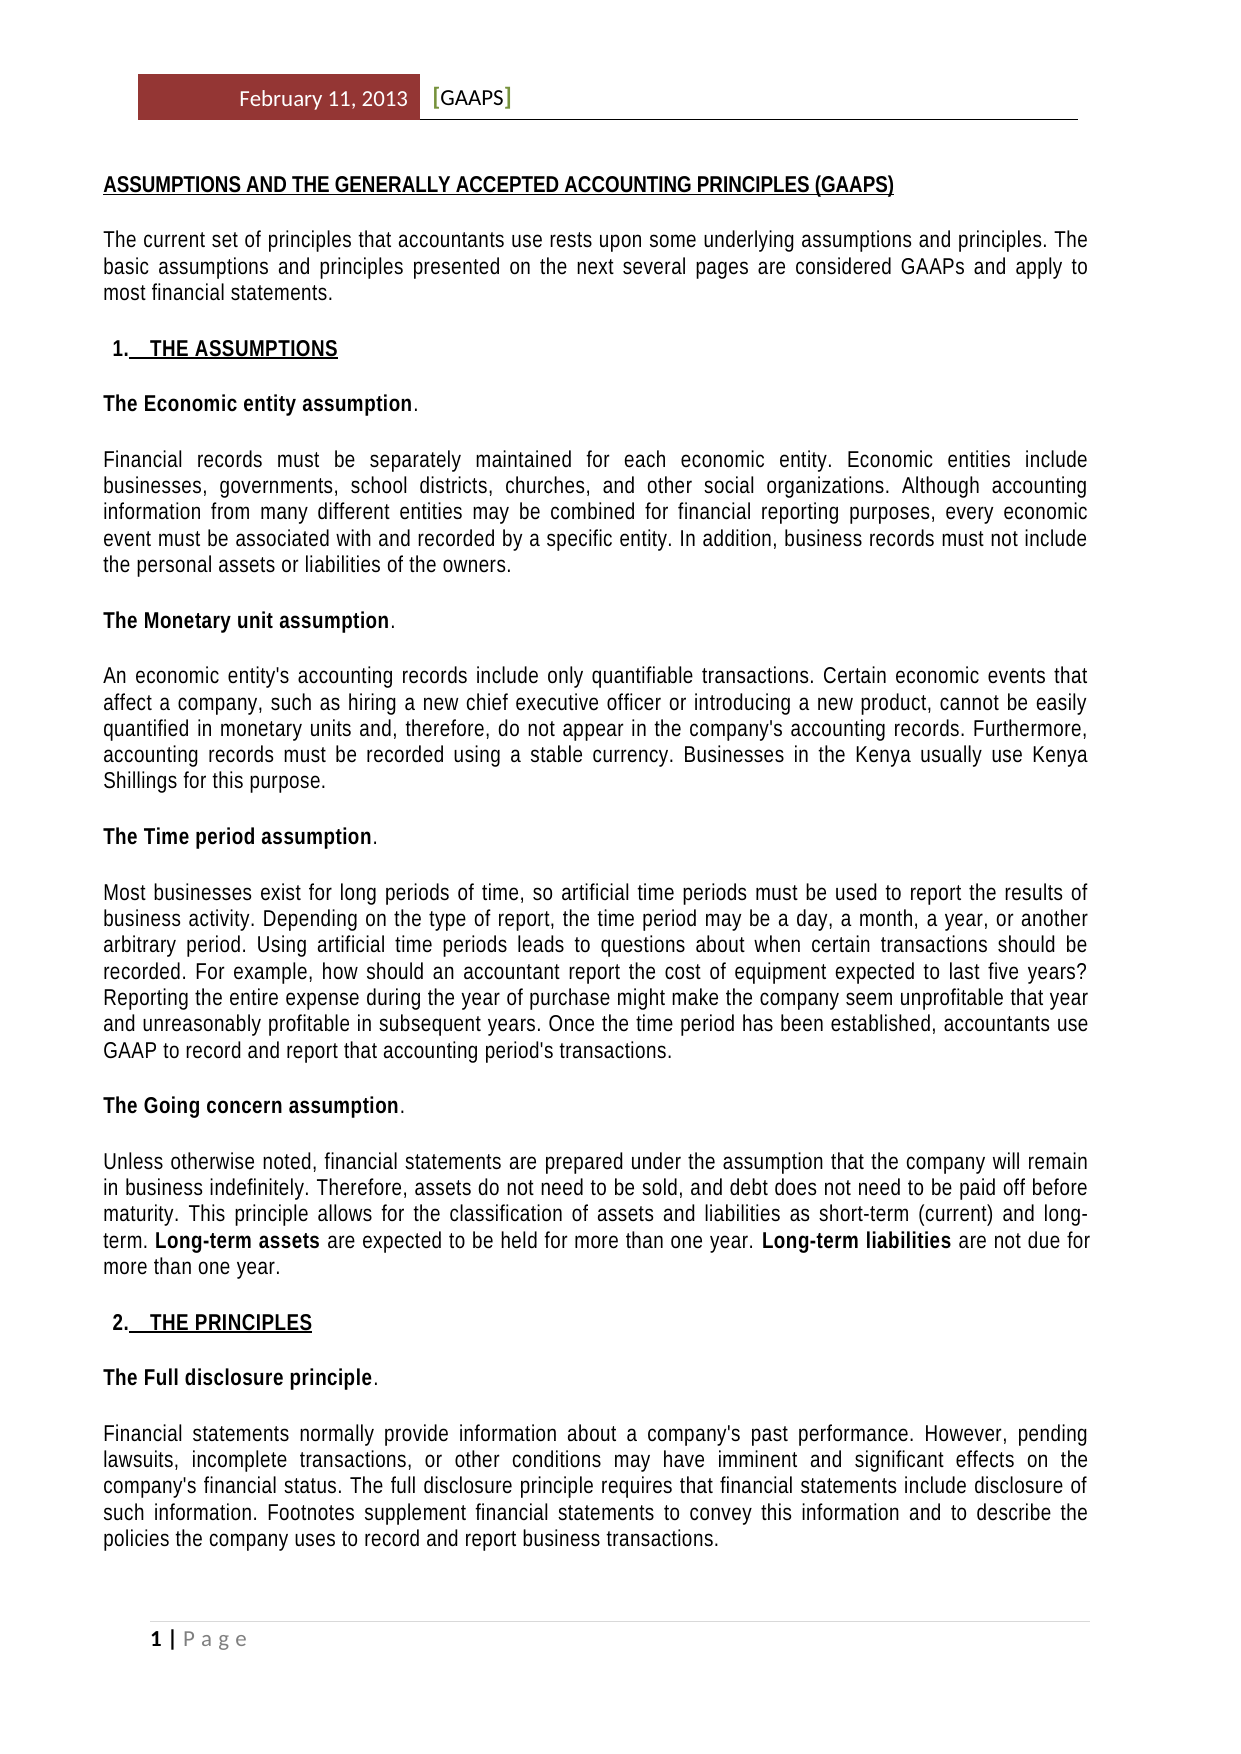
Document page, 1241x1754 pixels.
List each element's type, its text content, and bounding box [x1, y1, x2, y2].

text The current set of principles that accountants use rests upon some underlying assumptions and principles. The basic assumptions and principles presented on the next several pages are considered GAAPs and apply to most financial statements. [103, 226, 1090, 305]
subtitle ASSUMPTIONS AND THE GENERALLY ACCEPTED ACCOUNTING PRINCIPLES (GAAPS) [103, 171, 1090, 197]
list THE ASSUMPTIONS [112, 334, 1090, 361]
text The Going concern assumption. [103, 1092, 1090, 1118]
text Unless otherwise noted, financial statements are prepared under the assumption that the company will remain in business indefinitely. Therefore, assets do not need to be sold, and debt does not need to be paid off before maturity. This principle allows for the classification of assets and liabilities as short-term (current) and long-term. Long-term assets are expected to be held for more than one year. Long-term liabilities are not due for more than one year. [103, 1148, 1090, 1279]
text The Time period assumption. [103, 823, 1090, 849]
text Financial records must be separately maintained for each economic entity. Economic entities include businesses, governments, school districts, churches, and other social organizations. Although accounting information from many different entities may be combined for financial reporting purposes, every economic event must be associated with and recorded by a specific entity. In addition, business records must not include the personal assets or liabilities of the owners. [103, 446, 1090, 577]
list THE PRINCIPLES [112, 1309, 1090, 1335]
text An economic entity's accounting records include only quantifiable transactions. Certain economic events that affect a company, such as hiring a new chief executive officer or introducing a new product, cannot be easily quantified in monetary units and, therefore, do not appear in the company's accounting records. Furthermore, accounting records must be recorded using a stable currency. Businesses in the Kenya usually use Kenya Shillings for this purpose. [103, 662, 1090, 794]
text Most businesses exist for long periods of time, so artificial time periods must be used to report the results of business activity. Depending on the type of report, the time period may be a day, a month, a year, or another arbitrary period. Using artificial time periods leads to questions about when certain transactions should be recorded. For example, how should an accountant report the cost of equipment expected to last five years? Reporting the entire expense during the year of purchase might make the company seem unprofitable that year and unreasonably profitable in subsequent years. Once the time period has been established, accountants use GAAP to record and report that accounting period's transactions. [103, 878, 1090, 1063]
text The Full disclosure principle. [103, 1364, 1090, 1391]
text The Monetary unit assumption. [103, 607, 1090, 633]
text The Economic entity assumption. [103, 390, 1090, 416]
text Financial statements normally provide information about a company's past performance. However, pending lawsuits, incomplete transactions, or other conditions may have imminent and significant effects on the company's financial status. The full disclosure principle requires that financial statements include disclosure of such information. Footnotes supplement financial statements to convey this information and to describe the policies the company uses to record and report business transactions. [103, 1420, 1090, 1551]
